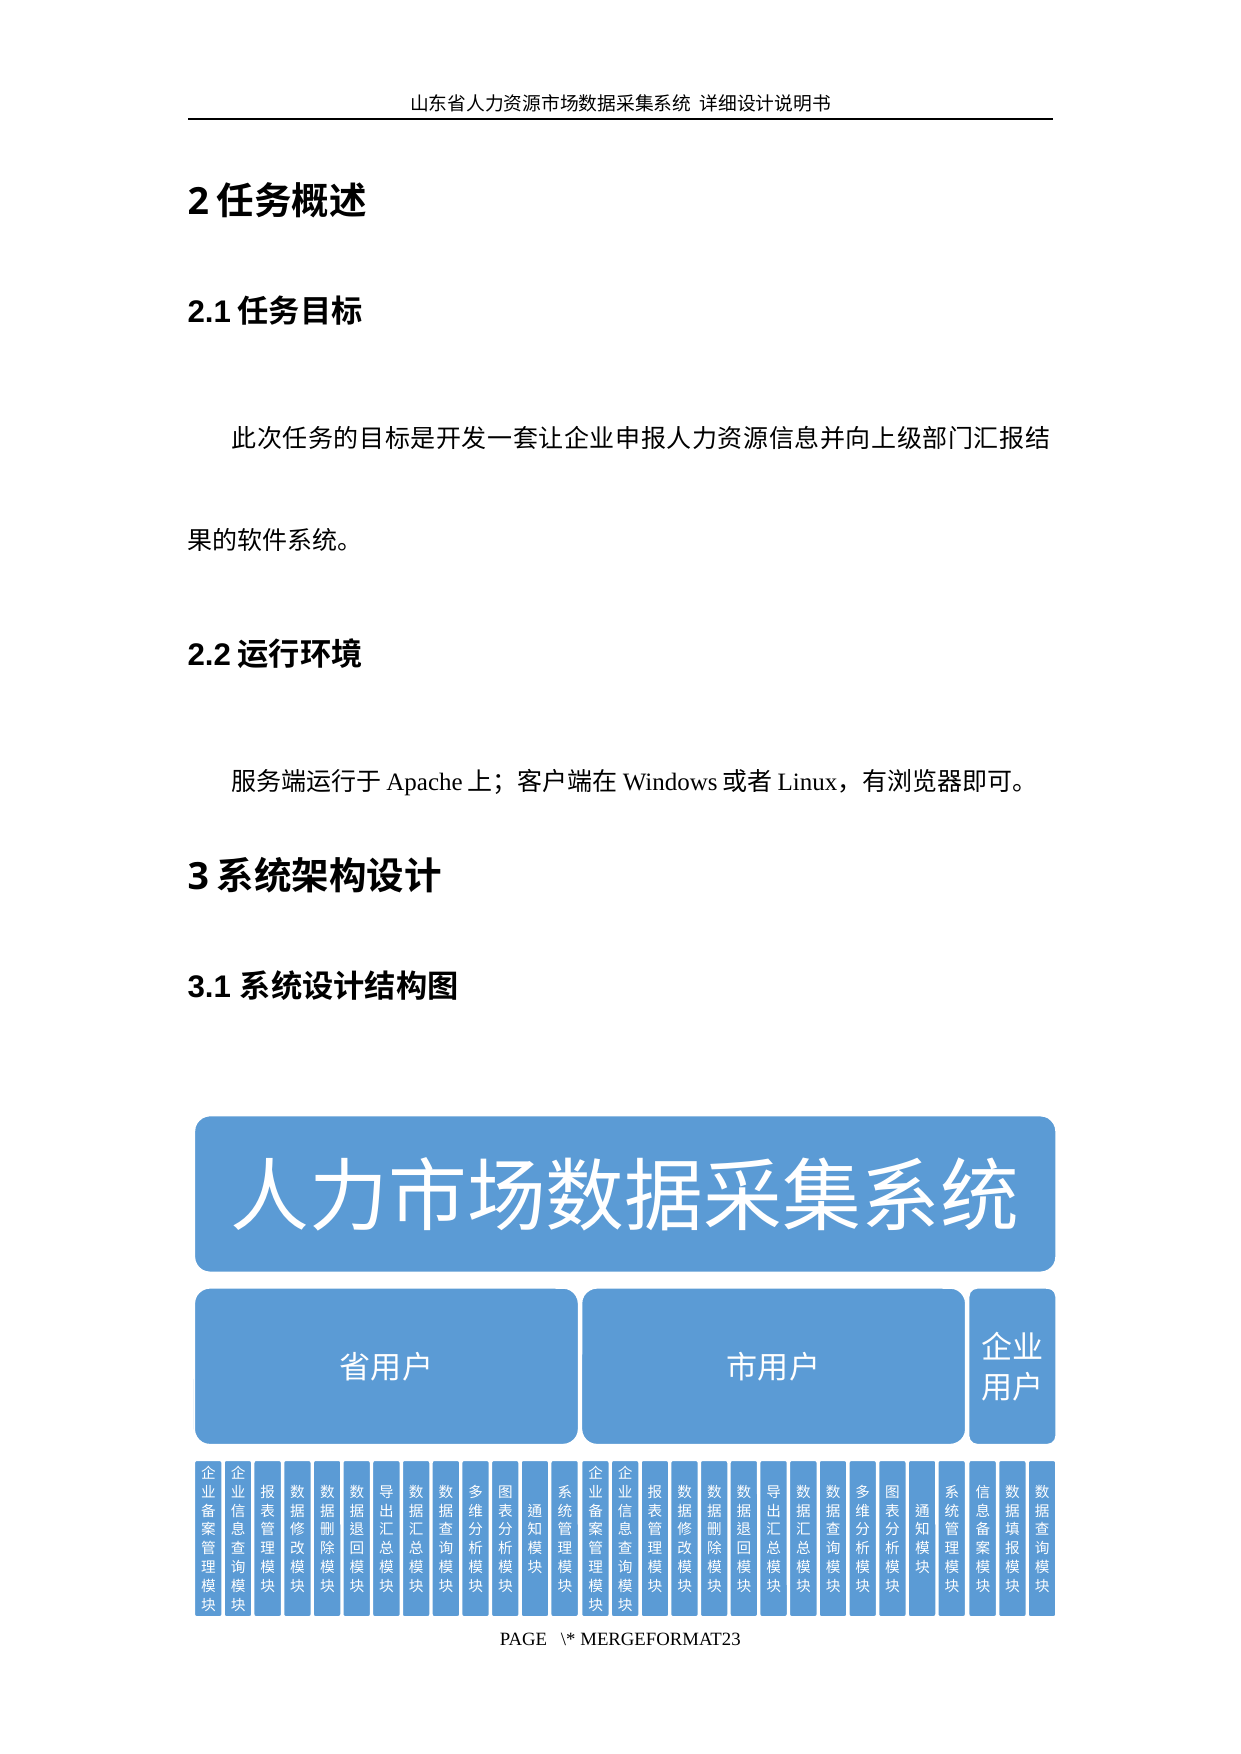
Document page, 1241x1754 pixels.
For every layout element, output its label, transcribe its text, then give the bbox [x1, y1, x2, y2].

text 服务端运行于Apache上；客户端在Windows或者Linux，有浏览器即可。 [187, 746, 1053, 814]
subtitle 3系统架构设计 [187, 839, 1053, 907]
subtitle 2.2运行环境 [187, 618, 1053, 686]
subtitle 3.1 系统设计结构图 [187, 950, 1053, 1018]
subtitle 2任务概述 [187, 164, 1053, 232]
subtitle 2.1任务目标 [187, 275, 1053, 343]
text 此次任务的目标是开发一套让企业申报人力资源信息并向上级部门汇报结果的软件系统。 [187, 403, 1053, 573]
